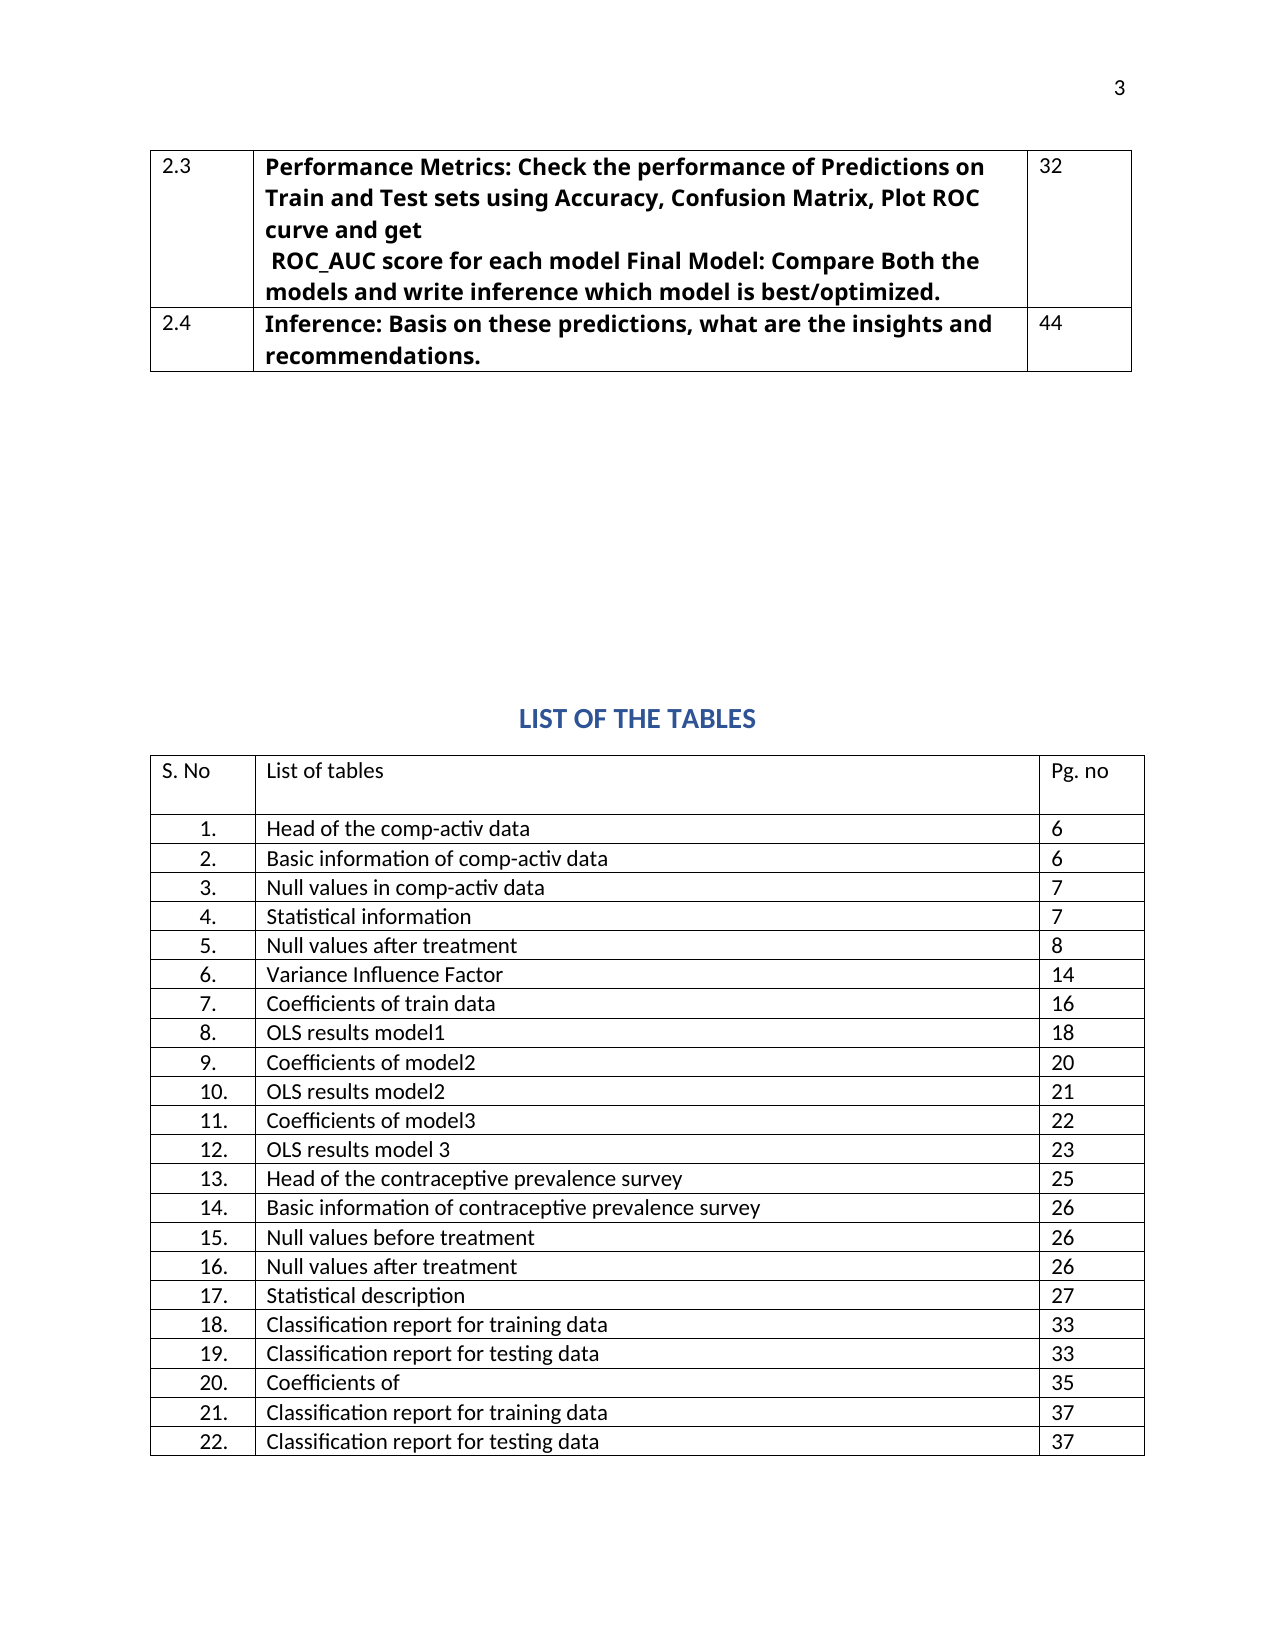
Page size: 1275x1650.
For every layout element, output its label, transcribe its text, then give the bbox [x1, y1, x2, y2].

table_cell [151, 1106, 255, 1134]
table_cell 2.4 [151, 308, 253, 371]
table_cell 6 [1040, 815, 1144, 843]
table_cell [151, 931, 255, 959]
table_cell OLS results model1 [256, 1019, 1039, 1047]
table_cell 23 [1040, 1135, 1144, 1163]
table_header List of tables [256, 756, 1039, 813]
table_cell [151, 815, 255, 843]
table_cell Null values before treatment [256, 1223, 1039, 1251]
table_cell Basic information of comp-activ data [256, 844, 1039, 872]
table_cell Coefficients of model2 [256, 1048, 1039, 1076]
table_cell 33 [1040, 1339, 1144, 1367]
table_cell OLS results model 3 [256, 1135, 1039, 1163]
table_cell Classification report for training data [256, 1310, 1039, 1338]
table_cell 21 [1040, 1077, 1144, 1105]
table_header S. No [151, 756, 255, 813]
table_cell Head of the contraceptive prevalence survey [256, 1164, 1039, 1192]
table_cell 26 [1040, 1252, 1144, 1280]
table_cell 20 [1040, 1048, 1144, 1076]
table_cell 14 [1040, 960, 1144, 988]
table_cell [151, 960, 255, 988]
table_cell Classification report for testing data [256, 1427, 1039, 1455]
table_cell Null values in comp-activ data [256, 873, 1039, 901]
table_cell Performance Metrics: Check the performance of Predictions on Train and Test sets using Accuracy, Confusion Matrix, Plot ROC curve and get ROC_AUC score for each model Final Model: Compare Both the models and write inference which model is best/optimized. [254, 151, 1027, 307]
table_cell [151, 1427, 255, 1455]
table_cell [151, 1194, 255, 1222]
table_cell Variance Influence Factor [256, 960, 1039, 988]
table_cell [151, 1369, 255, 1397]
table_cell Head of the comp-activ data [256, 815, 1039, 843]
table_cell Inference: Basis on these predictions, what are the insights and recommendations. [254, 308, 1027, 371]
table_cell 16 [1040, 989, 1144, 1017]
table_cell 22 [1040, 1106, 1144, 1134]
table_cell OLS results model2 [256, 1077, 1039, 1105]
table_cell [151, 873, 255, 901]
text LIST OF THE TABLES [150, 700, 1125, 736]
table_cell 37 [1040, 1398, 1144, 1426]
table_cell 7 [1040, 873, 1144, 901]
table_cell Coefficients of [256, 1369, 1039, 1397]
table_cell 26 [1040, 1223, 1144, 1251]
table_cell 44 [1028, 308, 1131, 371]
table_cell Classification report for testing data [256, 1339, 1039, 1367]
table_cell 25 [1040, 1164, 1144, 1192]
table_cell 7 [1040, 902, 1144, 930]
table_cell [151, 1252, 255, 1280]
table_cell [151, 1048, 255, 1076]
table_cell [151, 1310, 255, 1338]
table_cell [151, 1398, 255, 1426]
table_cell [151, 1135, 255, 1163]
table_cell [151, 1077, 255, 1105]
table_cell [151, 1164, 255, 1192]
table_cell Classification report for training data [256, 1398, 1039, 1426]
table_cell 26 [1040, 1194, 1144, 1222]
table_cell [151, 1281, 255, 1309]
table_cell 37 [1040, 1427, 1144, 1455]
table_cell 33 [1040, 1310, 1144, 1338]
table_cell Coefficients of model3 [256, 1106, 1039, 1134]
table_cell 27 [1040, 1281, 1144, 1309]
table_cell Statistical description [256, 1281, 1039, 1309]
table_cell 2.3 [151, 151, 253, 307]
table_cell [151, 989, 255, 1017]
table_cell Null values after treatment [256, 1252, 1039, 1280]
table_cell 8 [1040, 931, 1144, 959]
table_cell [151, 1019, 255, 1047]
table_cell [151, 902, 255, 930]
table_cell [151, 844, 255, 872]
table_cell Null values after treatment [256, 931, 1039, 959]
table_cell [151, 1223, 255, 1251]
table_header Pg. no [1040, 756, 1144, 813]
table_cell [151, 1339, 255, 1367]
table_cell 18 [1040, 1019, 1144, 1047]
table_cell 32 [1028, 151, 1131, 307]
table_cell Basic information of contraceptive prevalence survey [256, 1194, 1039, 1222]
table_cell Coefficients of train data [256, 989, 1039, 1017]
table_cell 6 [1040, 844, 1144, 872]
table_cell 35 [1040, 1369, 1144, 1397]
table_cell Statistical information [256, 902, 1039, 930]
